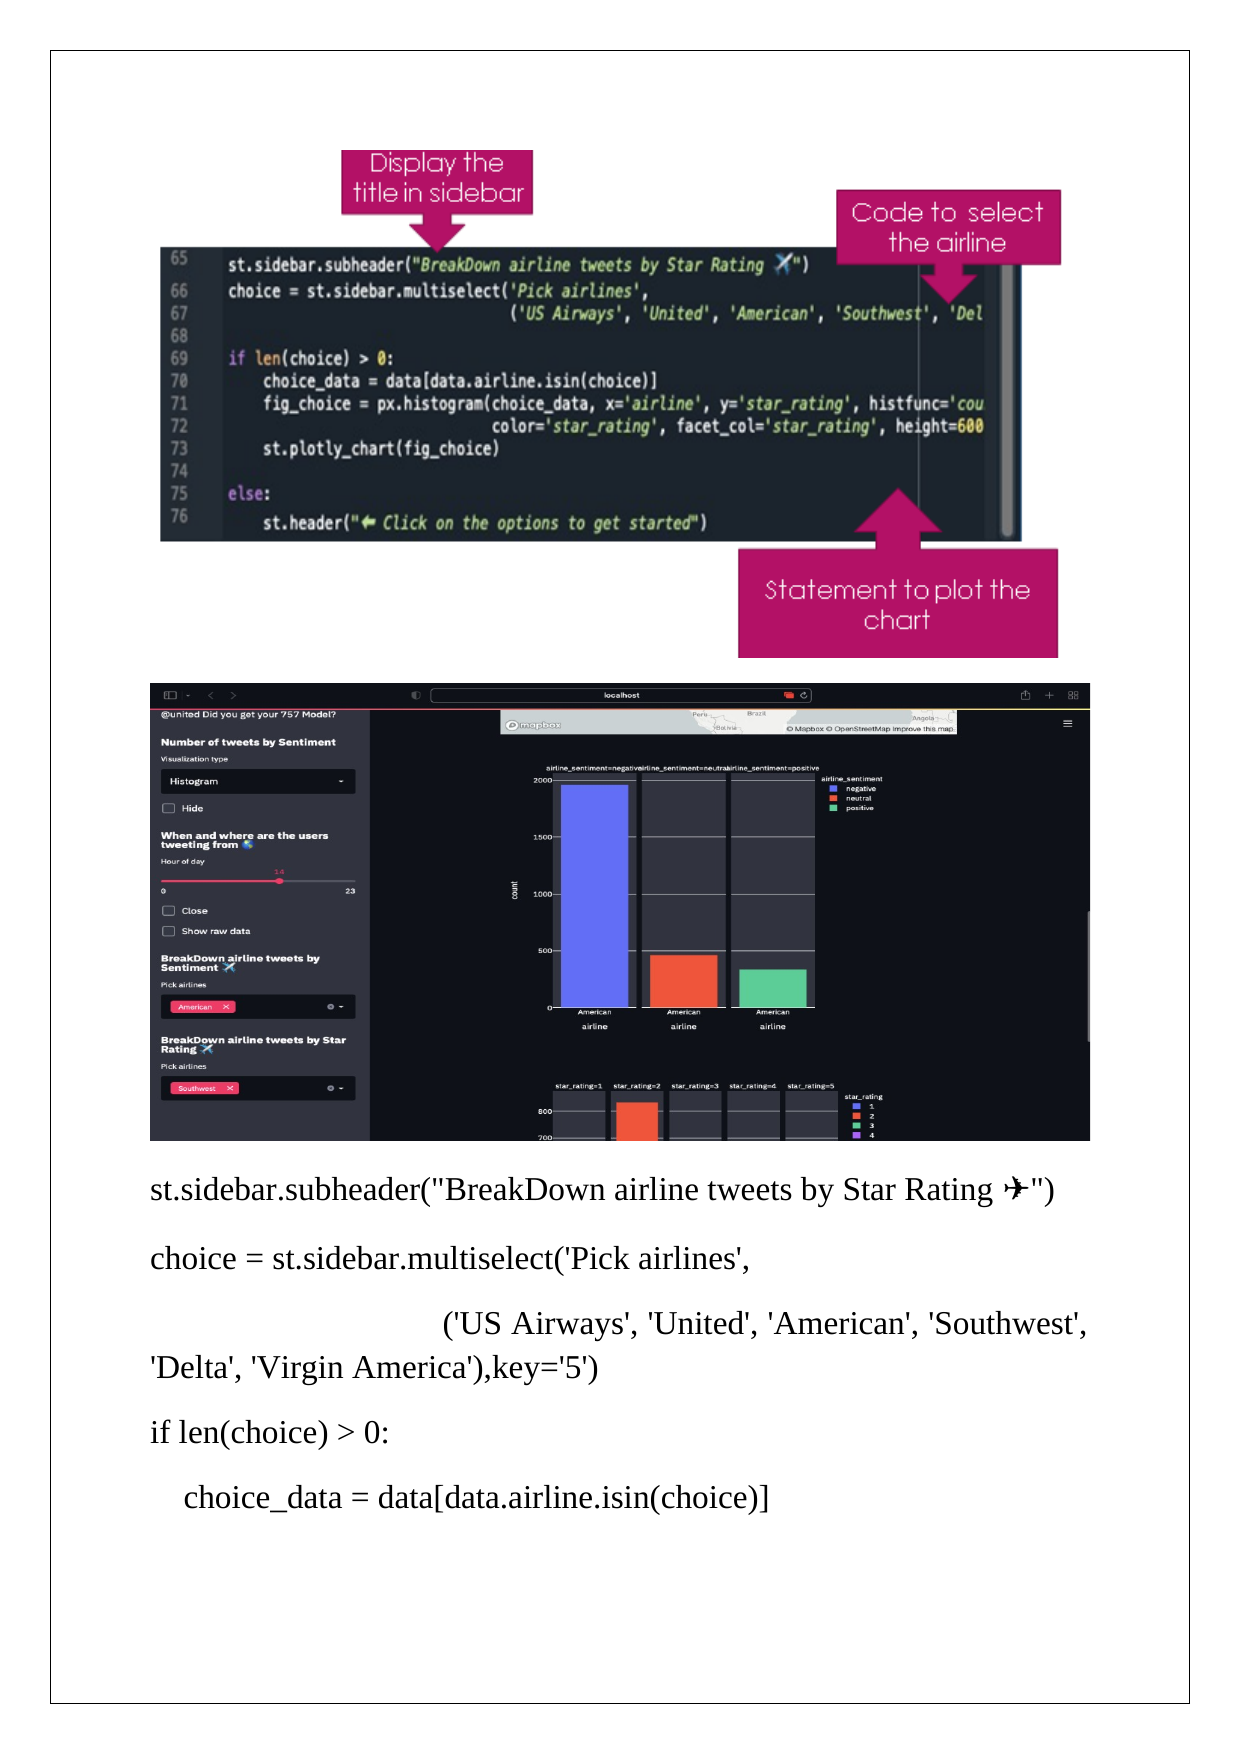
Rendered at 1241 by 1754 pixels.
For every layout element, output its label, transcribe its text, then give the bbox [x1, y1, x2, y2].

text if len(choice) > 0: [150, 1412, 1090, 1450]
picture [150, 150, 1089, 658]
picture [150, 683, 1091, 1141]
text ('US Airways', 'United', 'American', 'Southwest', 'Delta', 'Virgin America'),key='5') [150, 1303, 1090, 1386]
text st.sidebar.subheader("BreakDown airline tweets by Star Rating ✈️") [150, 1165, 1090, 1211]
text choice_data = data[data.airline.isin(choice)] [150, 1477, 1090, 1515]
text choice = st.sidebar.multiselect('Pick airlines', [150, 1238, 1090, 1277]
